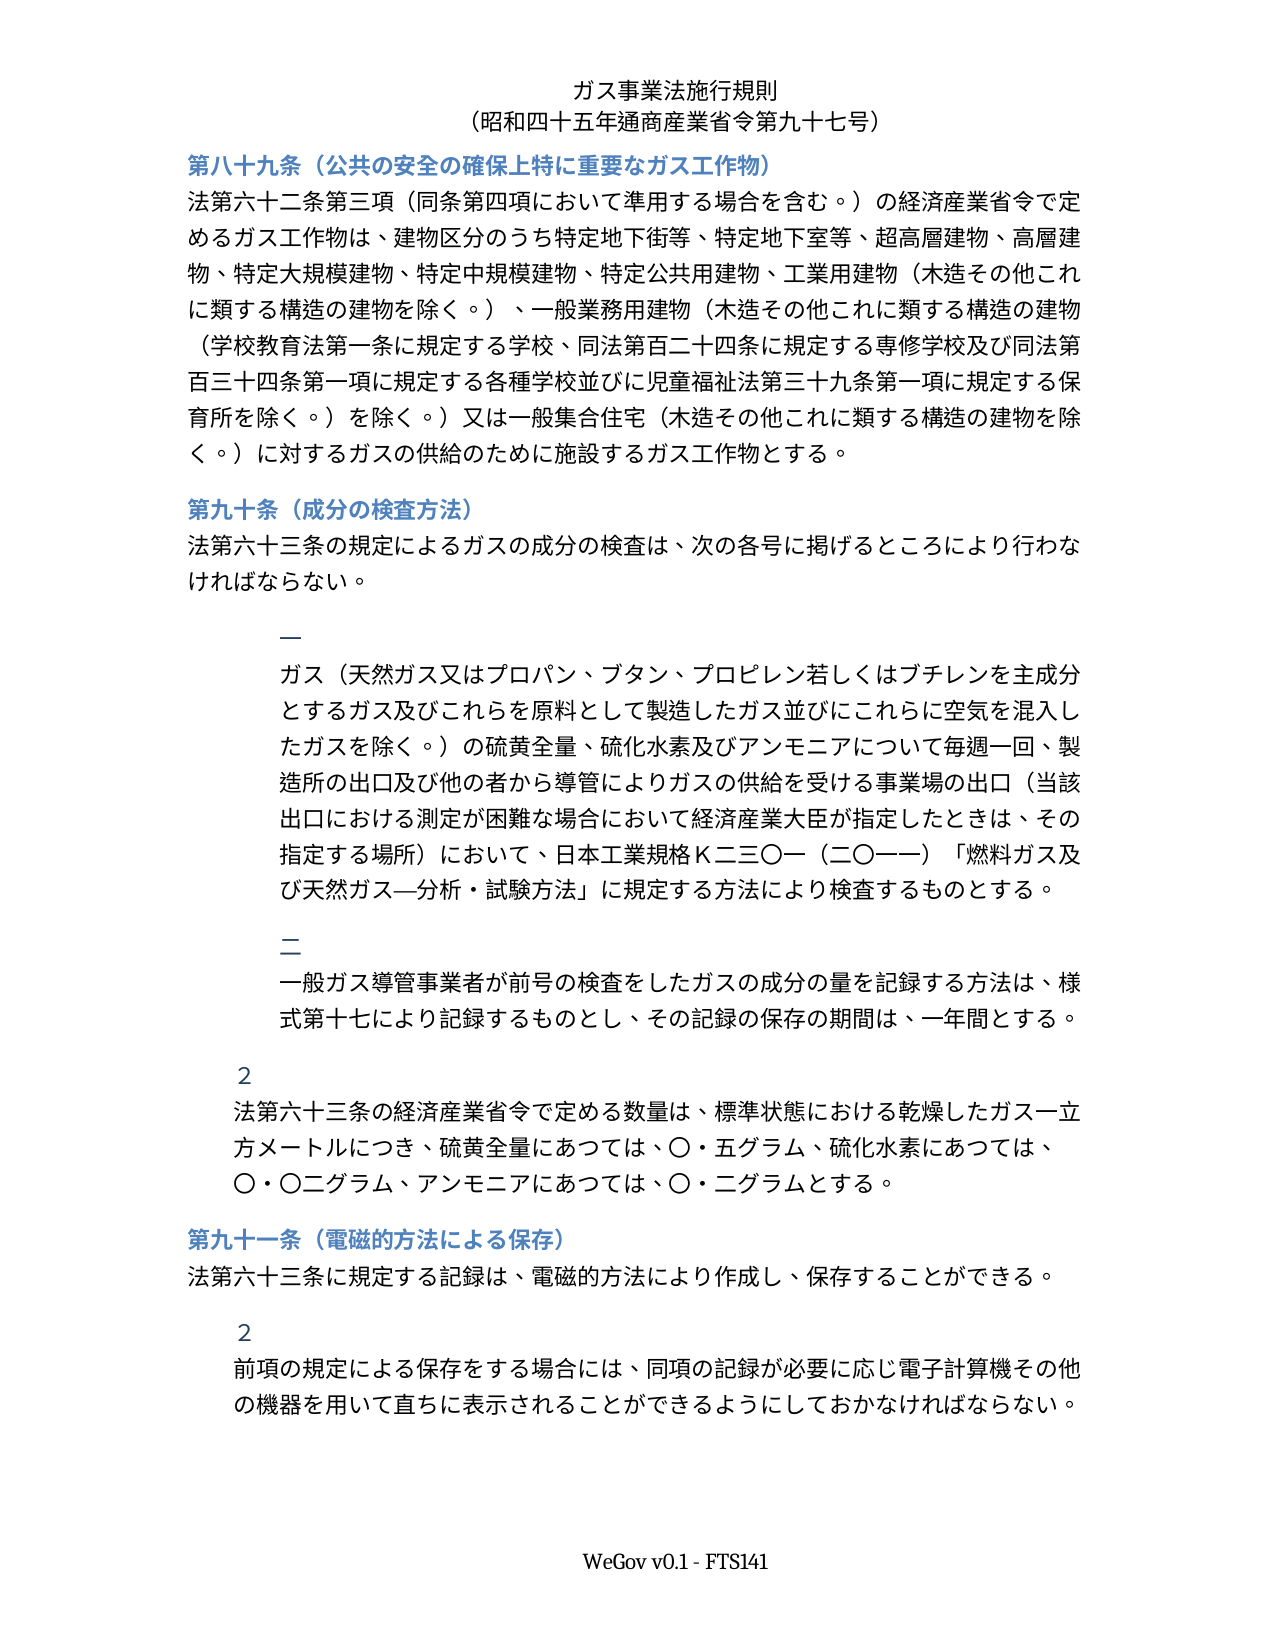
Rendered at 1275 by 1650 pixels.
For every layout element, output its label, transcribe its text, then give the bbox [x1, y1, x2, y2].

subtitle ２ [233, 1060, 1087, 1091]
text 一般ガス導管事業者が前号の検査をしたガスの成分の量を記録する方法は、様式第十七により記録するものとし、その記録の保存の期間は、一年間とする。 [279, 967, 1087, 1034]
text 法第六十三条の経済産業省令で定める数量は、標準状態における乾燥したガス一立方メートルにつき、硫黄全量にあつては、〇・五グラム、硫化水素にあつては、〇・〇二グラム、アンモニアにあつては、〇・二グラムとする。 [233, 1096, 1087, 1199]
subtitle 一 [279, 623, 1087, 654]
text 前項の規定による保存をする場合には、同項の記録が必要に応じ電子計算機その他の機器を用いて直ちに表示されることができるようにしておかなければならない。 [233, 1353, 1087, 1420]
subtitle 第八十九条（公共の安全の確保上特に重要なガス工作物） [187, 150, 1087, 181]
subtitle 第九十一条（電磁的方法による保存） [187, 1224, 1087, 1256]
text ガス（天然ガス又はプロパン、ブタン、プロピレン若しくはブチレンを主成分とするガス及びこれらを原料として製造したガス並びにこれらに空気を混入したガスを除く。）の硫黄全量、硫化水素及びアンモニアについて毎週一回、製造所の出口及び他の者から導管によりガスの供給を受ける事業場の出口（当該出口における測定が困難な場合において経済産業大臣が指定したときは、その指定する場所）において、日本工業規格Ｋ二三〇一（二〇一一）「燃料ガス及び天然ガス―分析・試験方法」に規定する方法により検査するものとする。 [279, 659, 1087, 906]
subtitle ２ [233, 1317, 1087, 1348]
subtitle 第九十条（成分の検査方法） [187, 494, 1087, 526]
subtitle 二 [279, 931, 1087, 962]
text 法第六十二条第三項（同条第四項において準用する場合を含む。）の経済産業省令で定めるガス工作物は、建物区分のうち特定地下街等、特定地下室等、超高層建物、高層建物、特定大規模建物、特定中規模建物、特定公共用建物、工業用建物（木造その他これに類する構造の建物を除く。）、一般業務用建物（木造その他これに類する構造の建物（学校教育法第一条に規定する学校、同法第百二十四条に規定する専修学校及び同法第百三十四条第一項に規定する各種学校並びに児童福祉法第三十九条第一項に規定する保育所を除く。）を除く。）又は一般集合住宅（木造その他これに類する構造の建物を除く。）に対するガスの供給のために施設するガス工作物とする。 [187, 186, 1087, 469]
text 法第六十三条の規定によるガスの成分の検査は、次の各号に掲げるところにより行わなければならない。 [187, 530, 1087, 597]
text 法第六十三条に規定する記録は、電磁的方法により作成し、保存することができる。 [187, 1260, 1087, 1292]
